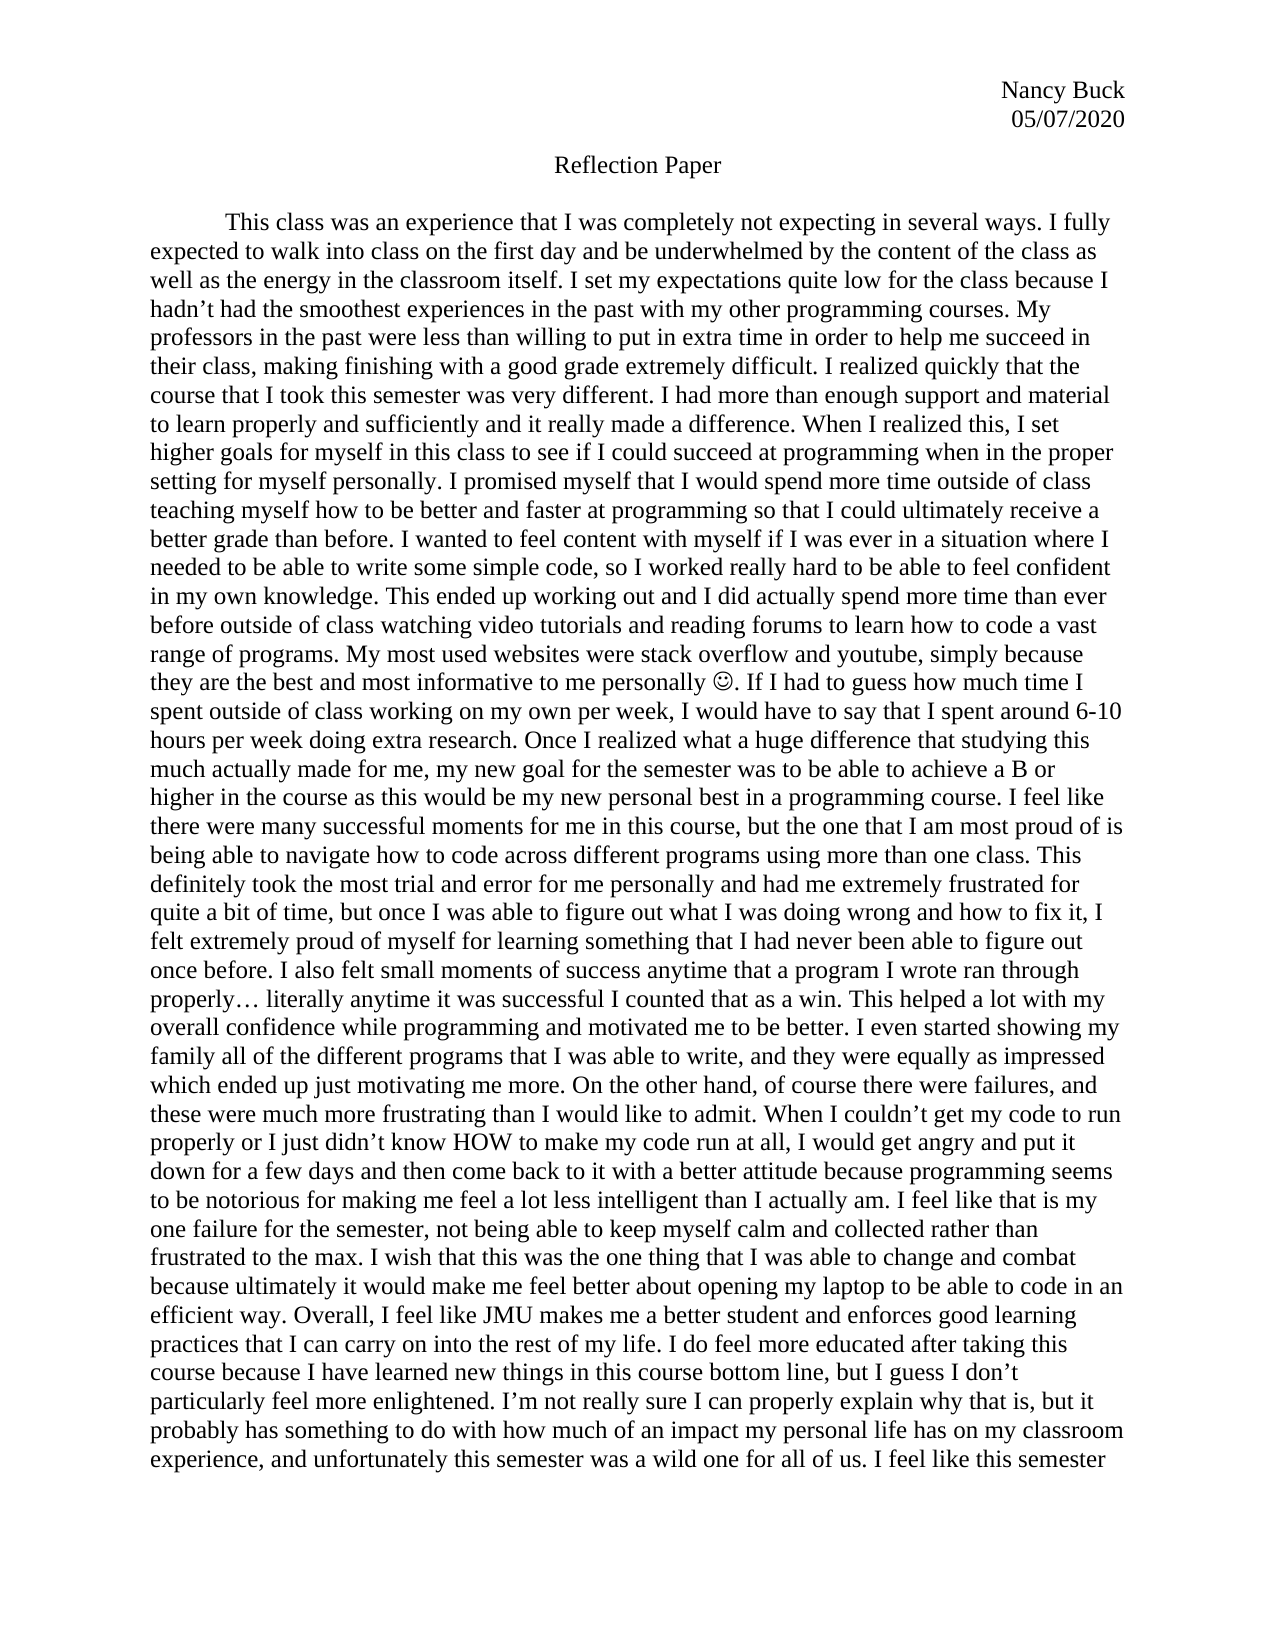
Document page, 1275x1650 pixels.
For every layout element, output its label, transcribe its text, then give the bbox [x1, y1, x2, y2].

text Reflection Paper [150, 150, 1125, 179]
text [150, 207, 1125, 1472]
